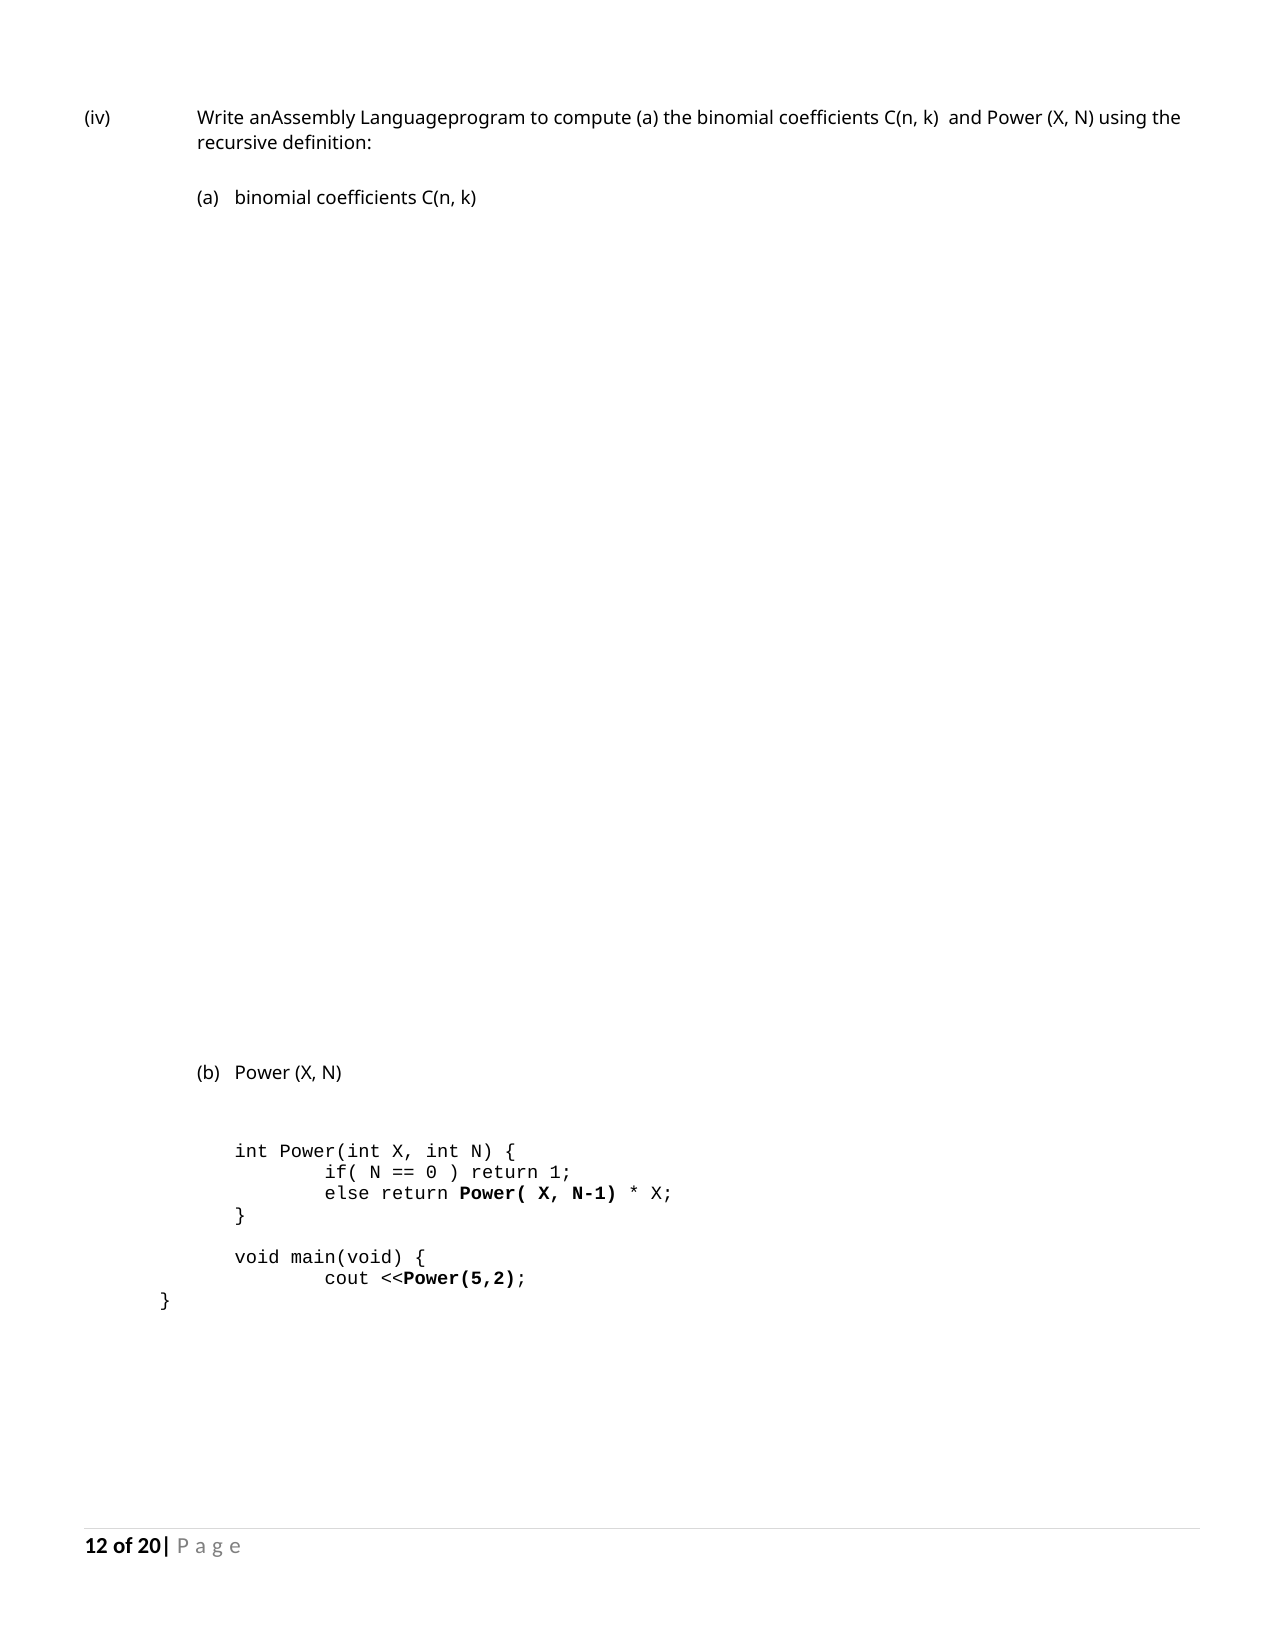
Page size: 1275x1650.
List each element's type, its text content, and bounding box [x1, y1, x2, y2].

text } [234, 1205, 1200, 1227]
text cout <<Power(5,2); [234, 1269, 1200, 1290]
text void main(void) { [234, 1248, 1200, 1269]
text (iv) Write anAssembly Languageprogram to compute (a) the binomial coefficients C(n, k) and Power (X, N) using the recursive definition: [84, 104, 1200, 155]
text else return Power( X, N-1) * X; [234, 1184, 1200, 1205]
list binomial coefficients C(n, k) [197, 184, 1200, 210]
text if( N == 0 ) return 1; [234, 1163, 1200, 1184]
list Power (X, N) [197, 1059, 1200, 1085]
text } [159, 1290, 1200, 1312]
text int Power(int X, int N) { [234, 1142, 1200, 1163]
